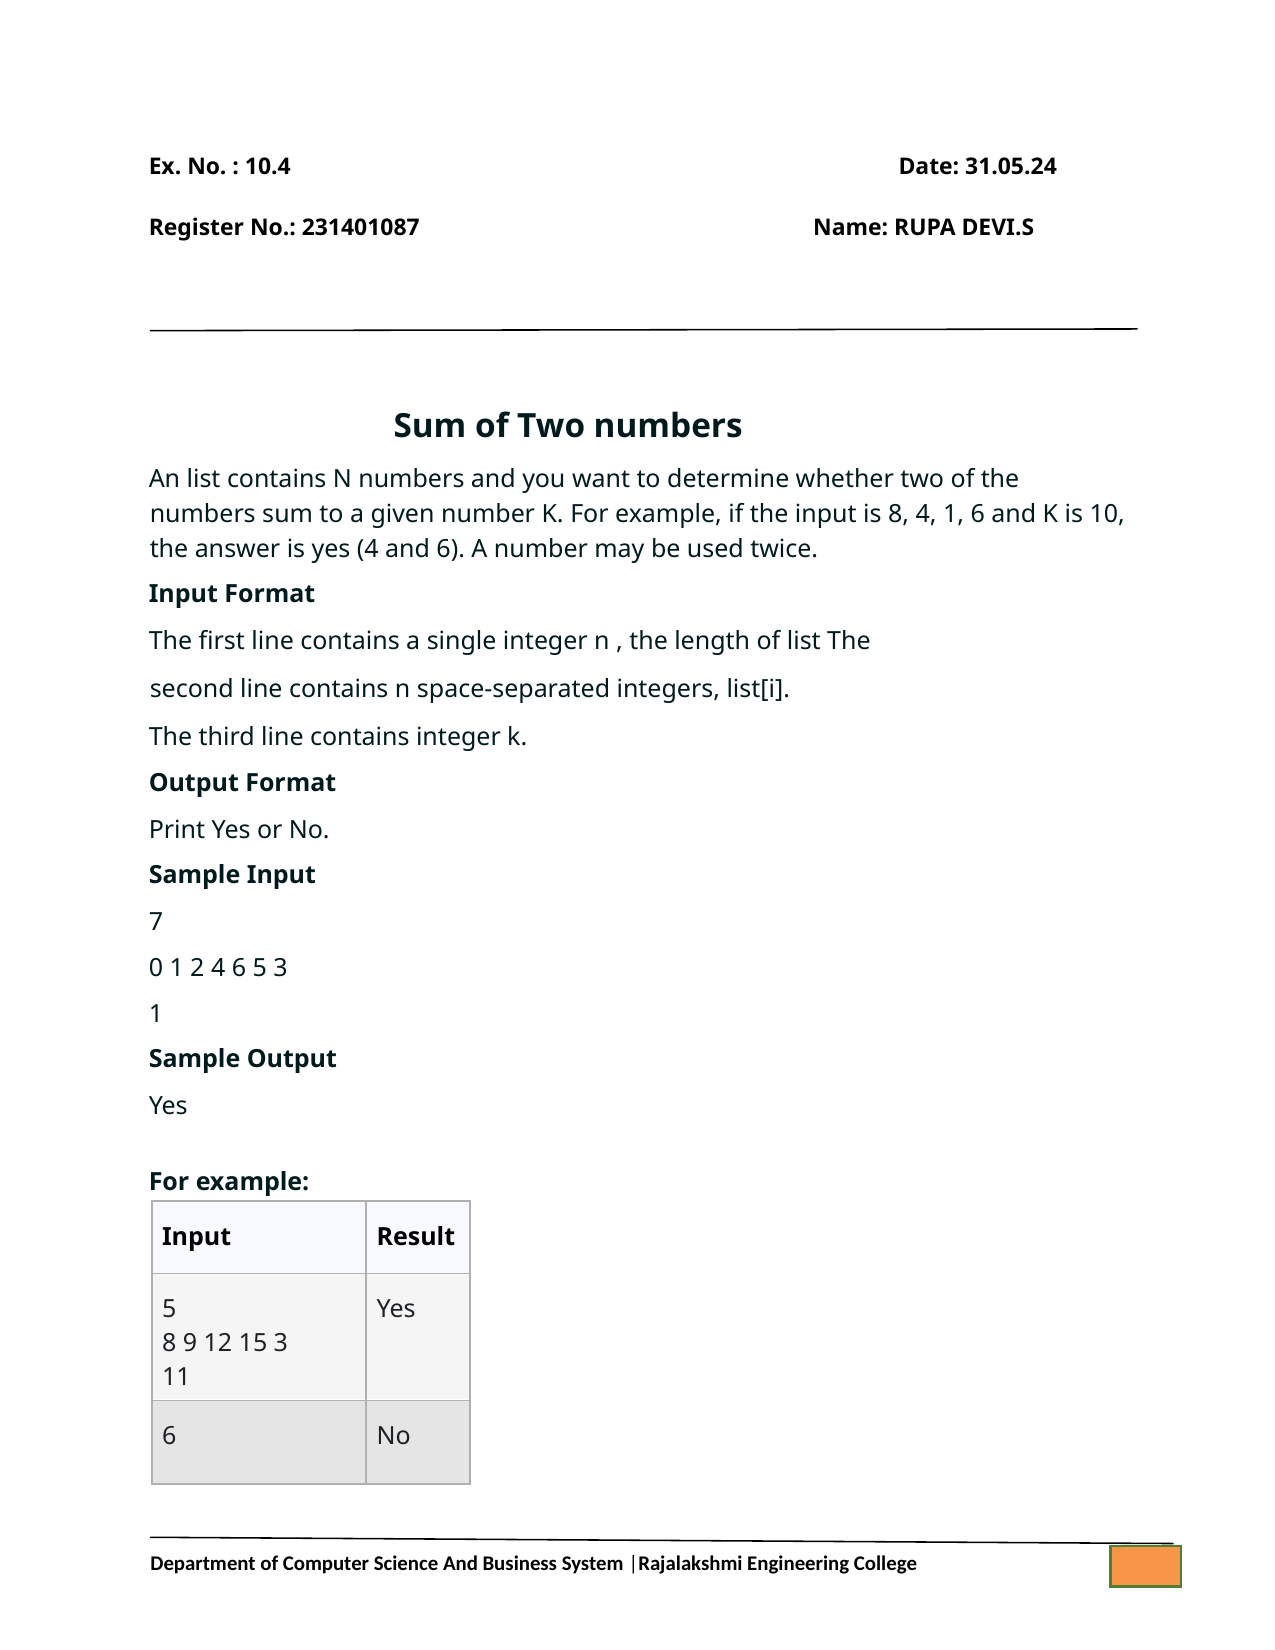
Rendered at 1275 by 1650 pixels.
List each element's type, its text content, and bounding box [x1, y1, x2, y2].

text Output Format [148, 764, 1132, 798]
table_header Result [367, 1202, 469, 1273]
table_cell 5 8 9 12 15 3 11 [153, 1274, 365, 1399]
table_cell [153, 1401, 365, 1483]
text For example: [148, 1164, 1132, 1198]
text The third line contains integer k. [148, 719, 1129, 753]
text 7 [148, 904, 1129, 938]
text Sample Input [148, 857, 1132, 891]
text Register No.: 231401087 Name: RUPA DEVI.S [148, 211, 1132, 242]
text Yes [148, 1088, 1129, 1122]
text An list contains N numbers and you want to determine whether two of the numbers sum to a given number K. For example, if the input is 8, 4, 1, 6 and K is 10, the answer is yes (4 and 6). A number may be used twice. [148, 460, 1129, 564]
subtitle Sum of Two numbers [150, 402, 1132, 448]
text Sample Output [148, 1041, 1132, 1075]
text Ex. No. : 10.4 Date: 31.05.24 [148, 150, 1132, 181]
table_cell Yes [367, 1274, 469, 1399]
text Print Yes or No. [148, 811, 1129, 845]
table_header Input [153, 1202, 365, 1273]
text The first line contains a single integer n , the length of list The second line contains n space-separated integers, list[i]. [148, 623, 875, 705]
table_cell No [367, 1401, 469, 1483]
text 1 [148, 995, 1129, 1029]
text 0 1 2 4 6 5 3 [148, 949, 1129, 983]
text Input Format [148, 576, 1132, 610]
